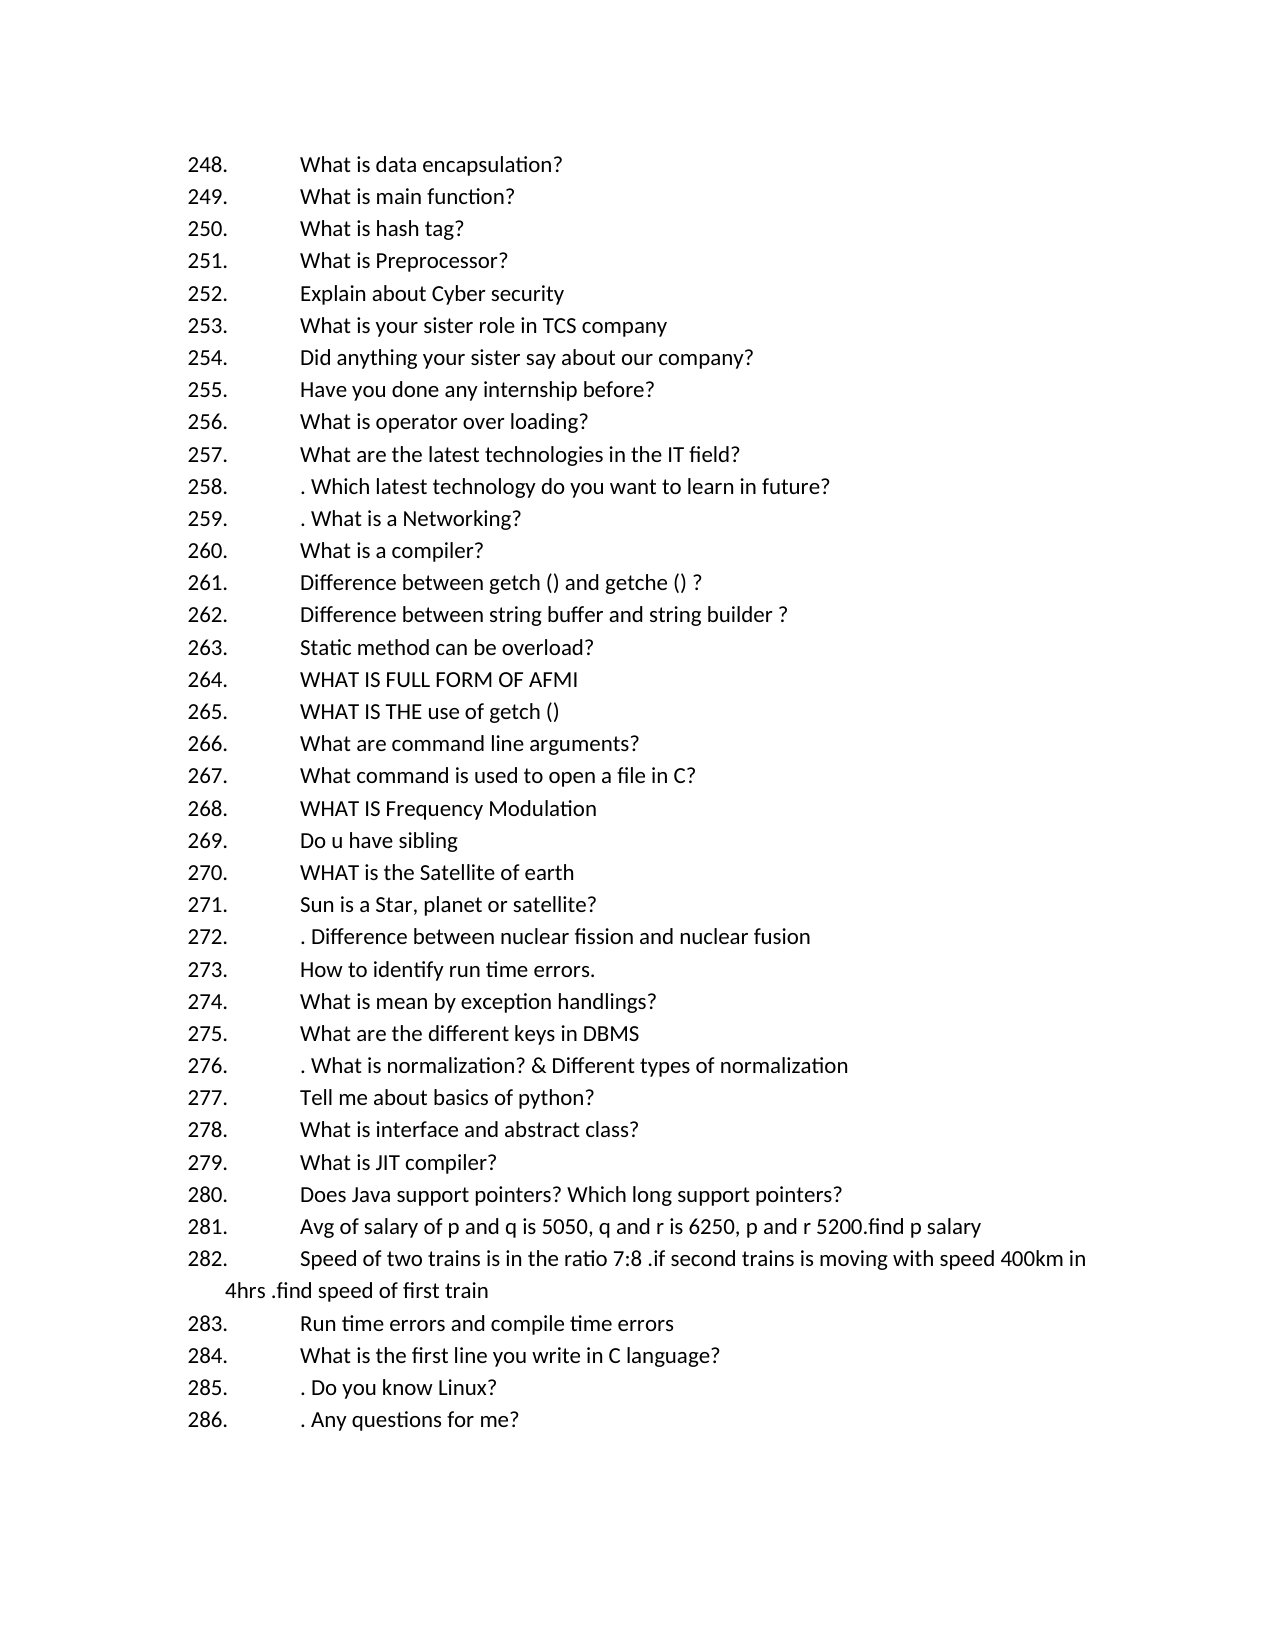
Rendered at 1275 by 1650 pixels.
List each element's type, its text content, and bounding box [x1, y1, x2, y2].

list Does Java support pointers? Which long support pointers? [187, 1180, 1125, 1208]
list What are the latest technologies in the IT field? [187, 440, 1125, 468]
list Avg of salary of p and q is 5050, q and r is 6250, p and r 5200.find p salary [187, 1212, 1125, 1240]
list What is operator over loading? [187, 407, 1125, 436]
list What are command line arguments? [187, 729, 1125, 757]
list Run time errors and compile time errors [187, 1309, 1125, 1337]
list WHAT IS FULL FORM OF AFMI [187, 665, 1125, 693]
list . Any questions for me? [187, 1405, 1125, 1433]
list What is data encapsulation? [187, 150, 1125, 178]
list Difference between getch () and getche () ? [187, 568, 1125, 596]
list Explain about Cyber security [187, 279, 1125, 307]
list What is hash tag? [187, 214, 1125, 242]
list What is the first line you write in C language? [187, 1341, 1125, 1369]
list What is mean by exception handlings? [187, 987, 1125, 1015]
list What is your sister role in TCS company [187, 311, 1125, 339]
list Difference between string buffer and string builder ? [187, 601, 1125, 629]
list WHAT IS THE use of getch () [187, 697, 1125, 725]
list Tell me about basics of python? [187, 1083, 1125, 1111]
list Sun is a Star, planet or satellite? [187, 890, 1125, 918]
list What is interface and abstract class? [187, 1116, 1125, 1144]
list Do u have sibling [187, 826, 1125, 854]
list What is Preprocessor? [187, 247, 1125, 274]
list What is a compiler? [187, 536, 1125, 564]
list Static method can be overload? [187, 633, 1125, 661]
list What is JIT compiler? [187, 1148, 1125, 1176]
list Did anything your sister say about our company? [187, 343, 1125, 371]
list What are the different keys in DBMS [187, 1019, 1125, 1047]
list WHAT is the Satellite of earth [187, 858, 1125, 886]
list . What is normalization? & Different types of normalization [187, 1051, 1125, 1079]
list WHAT IS Frequency Modulation [187, 794, 1125, 822]
list . What is a Networking? [187, 504, 1125, 532]
list . Difference between nuclear fission and nuclear fusion [187, 922, 1125, 951]
list What is main function? [187, 182, 1125, 210]
list Speed of two trains is in the ratio 7:8 .if second trains is moving with speed 400km in 4hrs .find speed of first train [187, 1244, 1125, 1304]
list . Do you know Linux? [187, 1373, 1125, 1401]
list What command is used to open a file in C? [187, 762, 1125, 789]
list Have you done any internship before? [187, 375, 1125, 403]
list How to identify run time errors. [187, 955, 1125, 983]
list . Which latest technology do you want to learn in future? [187, 472, 1125, 500]
